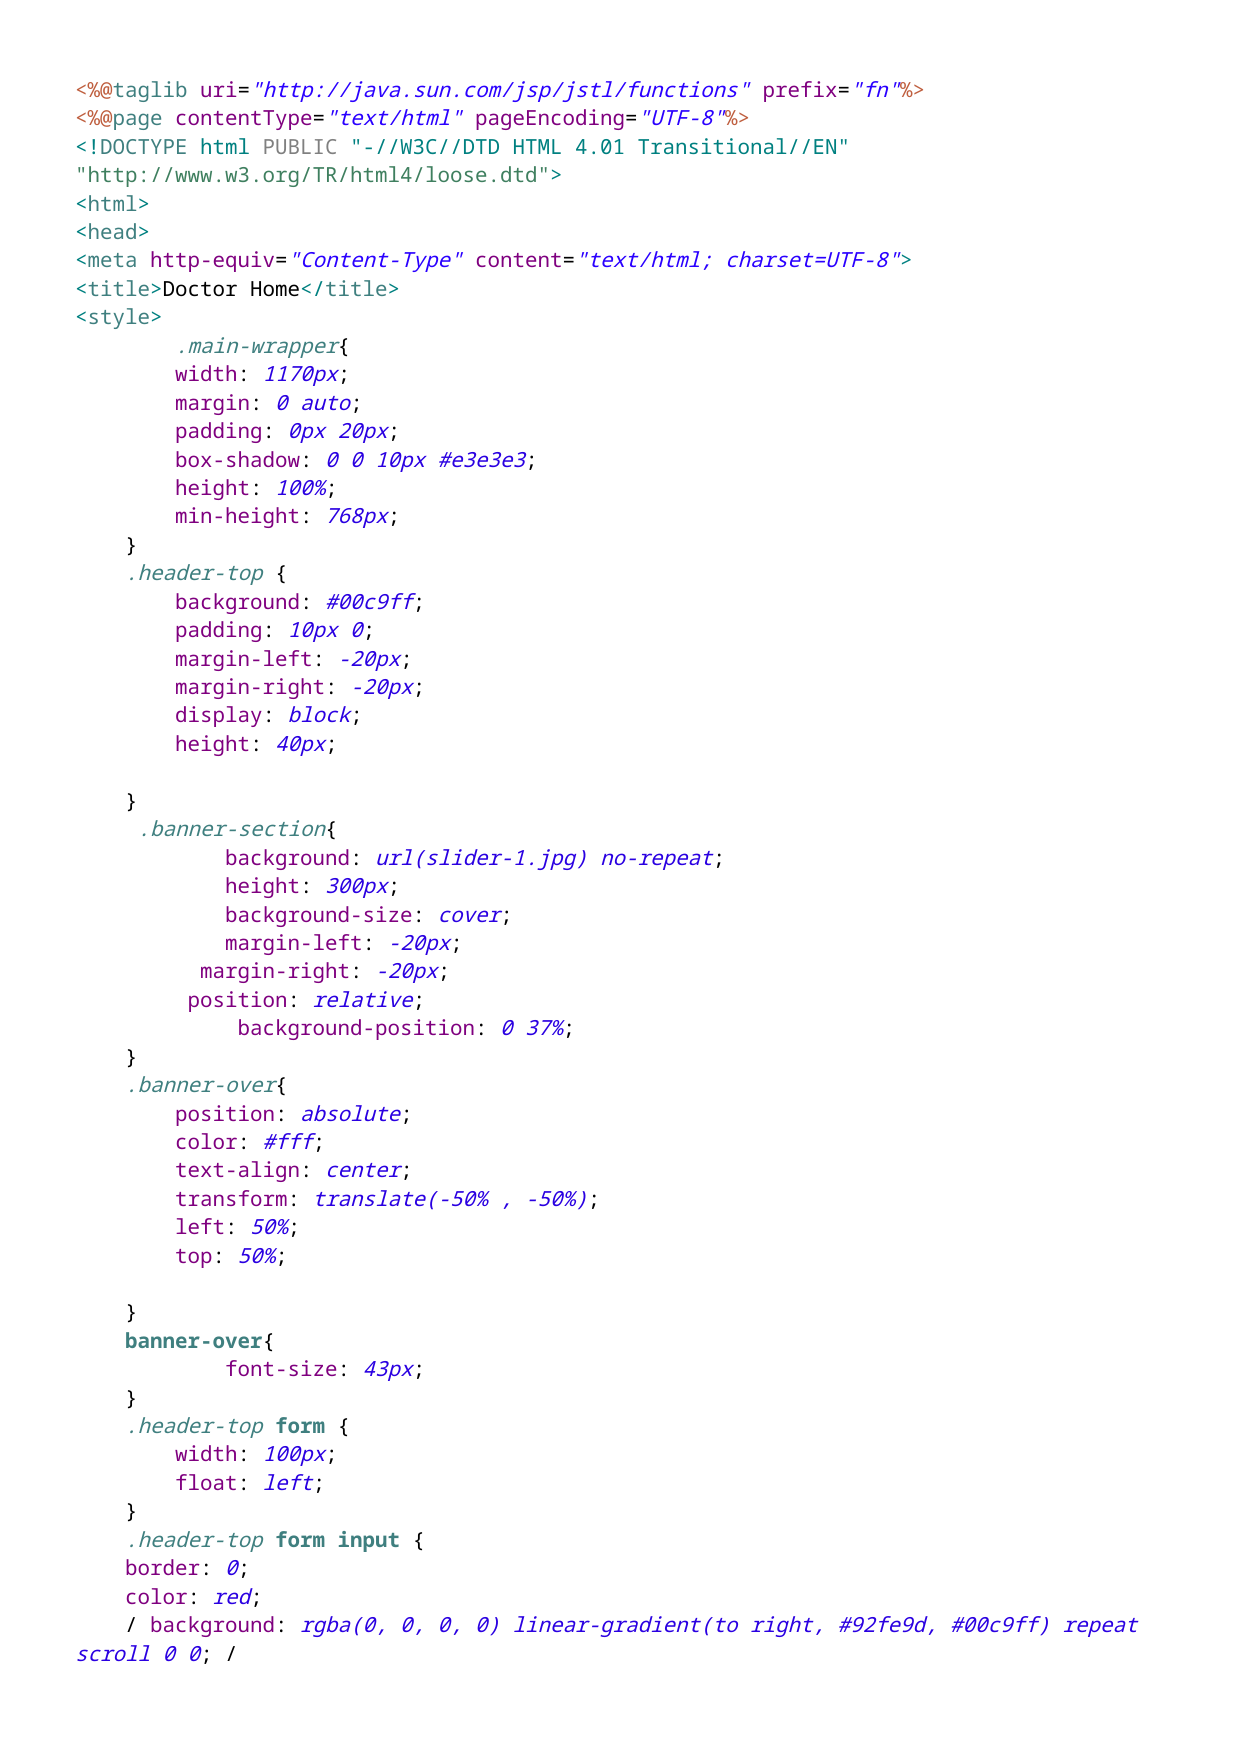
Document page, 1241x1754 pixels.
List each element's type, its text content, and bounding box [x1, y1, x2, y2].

text border: 0; [75, 1553, 1165, 1582]
text background: url(slider-1.jpg) no-repeat; [75, 843, 1165, 871]
text padding: 0px 20px; [75, 416, 1165, 445]
text } [75, 530, 1165, 558]
text color: #fff; [75, 1127, 1165, 1156]
text float: left; [75, 1468, 1165, 1496]
text margin: 0 auto; [75, 388, 1165, 416]
text .main-wrapper{ [75, 331, 1165, 359]
text <%@taglib uri="http://java.sun.com/jsp/jstl/functions" prefix="fn"%> [75, 75, 1165, 103]
text width: 100px; [75, 1439, 1165, 1468]
text background-size: cover; [75, 900, 1165, 928]
text margin-left: -20px; [75, 928, 1165, 957]
text } [75, 1297, 1165, 1326]
text margin-left: -20px; [75, 644, 1165, 672]
text <meta http-equiv="Content-Type" content="text/html; charset=UTF-8"> [75, 246, 1165, 274]
text width: 1170px; [75, 359, 1165, 388]
text <html> [75, 189, 1165, 217]
text } [75, 1496, 1165, 1525]
text <!DOCTYPE html PUBLIC "-//W3C//DTD HTML 4.01 Transitional//EN" "http://www.w3.org/TR/html4/loose.dtd"> [75, 132, 1165, 189]
text background: #00c9ff; [75, 587, 1165, 615]
text <style> [75, 302, 1165, 331]
text transform: translate(-50% , -50%); [75, 1184, 1165, 1212]
text text-align: center; [75, 1156, 1165, 1184]
text position: absolute; [75, 1099, 1165, 1127]
text left: 50%; [75, 1212, 1165, 1241]
text height: 40px; [75, 729, 1165, 757]
text position: relative; [75, 985, 1165, 1013]
text background-position: 0 37%; [75, 1013, 1165, 1042]
text } [75, 1383, 1165, 1411]
text margin-right: -20px; [75, 957, 1165, 985]
text color: red; [75, 1582, 1165, 1610]
text box-shadow: 0 0 10px #e3e3e3; [75, 445, 1165, 473]
text .banner-section{ [75, 814, 1165, 843]
text <head> [75, 217, 1165, 246]
text .header-top form { [75, 1411, 1165, 1439]
text <%@page contentType="text/html" pageEncoding="UTF-8"%> [75, 103, 1165, 132]
text .banner-over{ [75, 1070, 1165, 1099]
text .header-top form input { [75, 1525, 1165, 1553]
text margin-right: -20px; [75, 672, 1165, 701]
text banner-over{ [75, 1326, 1165, 1354]
text / background: rgba(0, 0, 0, 0) linear-gradient(to right, #92fe9d, #00c9ff) repeat scroll 0 0; / [75, 1610, 1165, 1667]
text min-height: 768px; [75, 502, 1165, 530]
text font-size: 43px; [75, 1354, 1165, 1383]
text top: 50%; [75, 1241, 1165, 1269]
text height: 100%; [75, 473, 1165, 502]
text height: 300px; [75, 871, 1165, 900]
text .header-top { [75, 558, 1165, 587]
text <title>Doctor Home</title> [75, 274, 1165, 302]
text padding: 10px 0; [75, 615, 1165, 644]
text display: block; [75, 701, 1165, 729]
text } [75, 786, 1165, 814]
text } [75, 1042, 1165, 1070]
